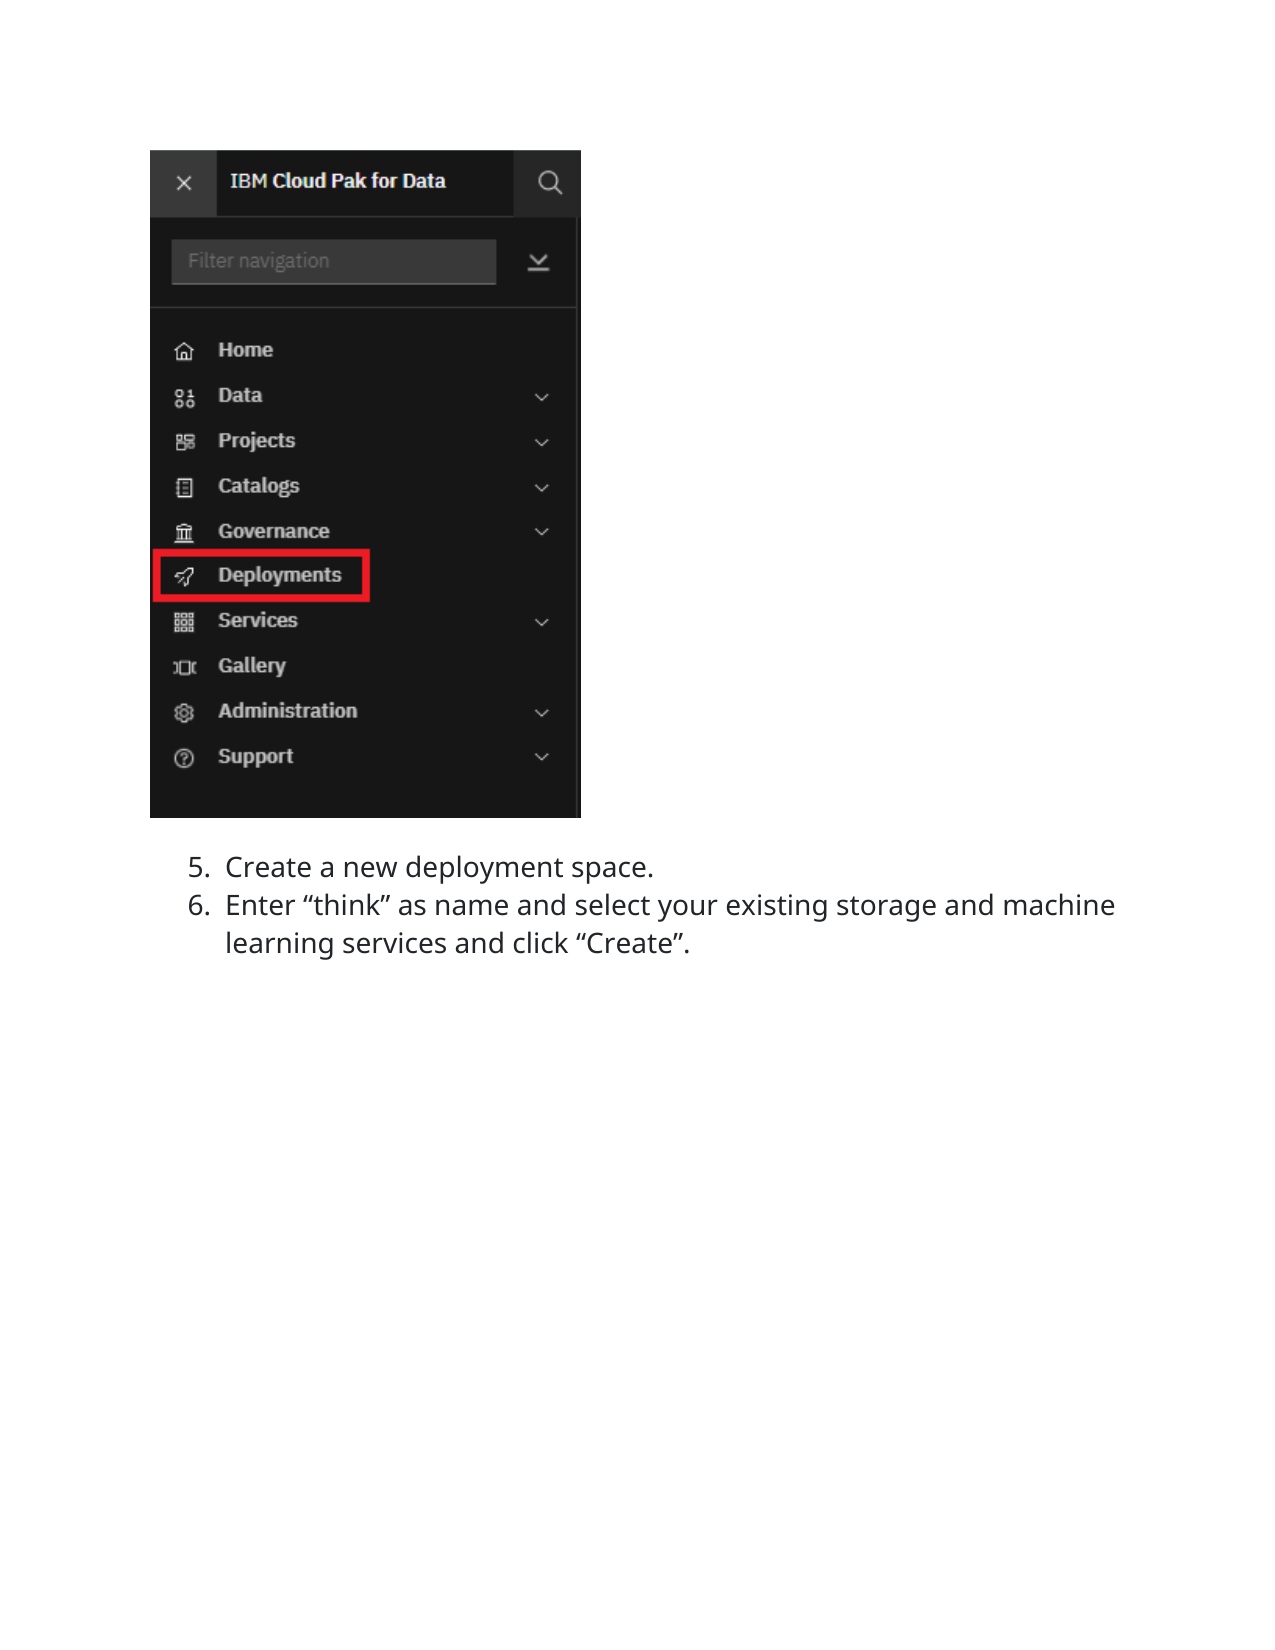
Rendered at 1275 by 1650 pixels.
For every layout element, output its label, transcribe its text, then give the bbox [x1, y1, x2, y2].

picture [150, 150, 581, 818]
list Enter “think” as name and select your existing storage and machine learning services and click “Create”. [187, 886, 1125, 962]
list Create a new deployment space. [187, 847, 1125, 886]
